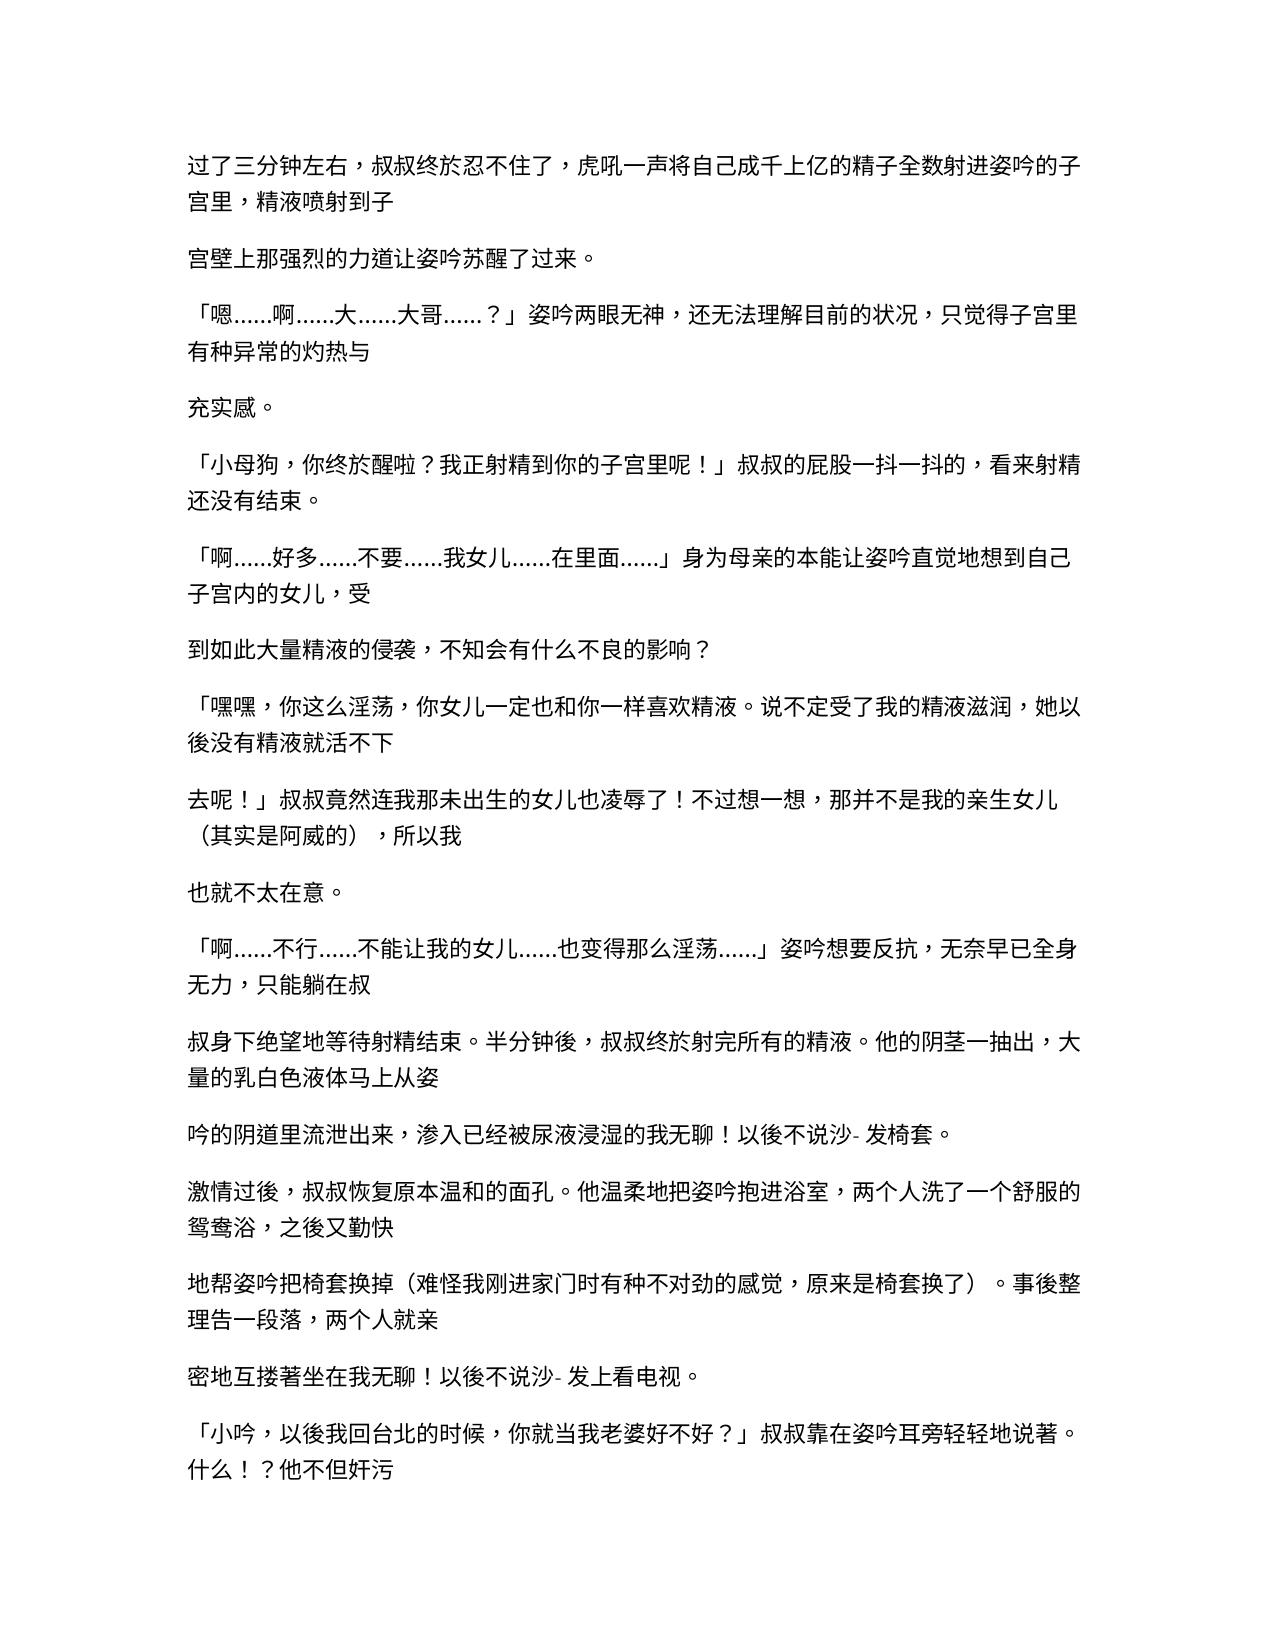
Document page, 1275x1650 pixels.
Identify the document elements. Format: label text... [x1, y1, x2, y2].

text 「嘿嘿，你这么淫荡，你女儿一定也和你一样喜欢精液。说不定受了我的精液滋润，她以後没有精液就活不下 [187, 691, 1087, 758]
text 宫壁上那强烈的力道让姿吟苏醒了过来。 [187, 243, 1087, 274]
text 地帮姿吟把椅套换掉（难怪我刚进家门时有种不对劲的感觉，原来是椅套换了）。事後整理告一段落，两个人就亲 [187, 1268, 1087, 1335]
text 「啊……不行……不能让我的女儿……也变得那么淫荡……」姿吟想要反抗，无奈早已全身无力，只能躺在叔 [187, 933, 1087, 1001]
text 激情过後，叔叔恢复原本温和的面孔。他温柔地把姿吟抱进浴室，两个人洗了一个舒服的鸳鸯浴，之後又勤快 [187, 1176, 1087, 1243]
text 充实感。 [187, 392, 1087, 423]
text 「小吟，以後我回台北的时候，你就当我老婆好不好？」叔叔靠在姿吟耳旁轻轻地说著。什么！？他不但奸污 [187, 1418, 1087, 1485]
text 「啊……好多……不要……我女儿……在里面……」身为母亲的本能让姿吟直觉地想到自己子宫内的女儿，受 [187, 542, 1087, 609]
text 「小母狗，你终於醒啦？我正射精到你的子宫里呢！」叔叔的屁股一抖一抖的，看来射精还没有结束。 [187, 449, 1087, 516]
text 吟的阴道里流泄出来，渗入已经被尿液浸湿的我无聊！以後不说沙- 发椅套。 [187, 1119, 1087, 1150]
text 过了三分钟左右，叔叔终於忍不住了，虎吼一声将自己成千上亿的精子全数射进姿吟的子宫里，精液喷射到子 [187, 150, 1087, 217]
text 也就不太在意。 [187, 877, 1087, 908]
text 去呢！」叔叔竟然连我那未出生的女儿也凌辱了！不过想一想，那并不是我的亲生女儿（其实是阿威的），所以我 [187, 784, 1087, 851]
text 叔身下绝望地等待射精结束。半分钟後，叔叔终於射完所有的精液。他的阴茎一抽出，大量的乳白色液体马上从姿 [187, 1026, 1087, 1093]
text 「嗯……啊……大……大哥……？」姿吟两眼无神，还无法理解目前的状况，只觉得子宫里有种异常的灼热与 [187, 299, 1087, 367]
text 密地互搂著坐在我无聊！以後不说沙- 发上看电视。 [187, 1361, 1087, 1392]
text 到如此大量精液的侵袭，不知会有什么不良的影响？ [187, 634, 1087, 666]
